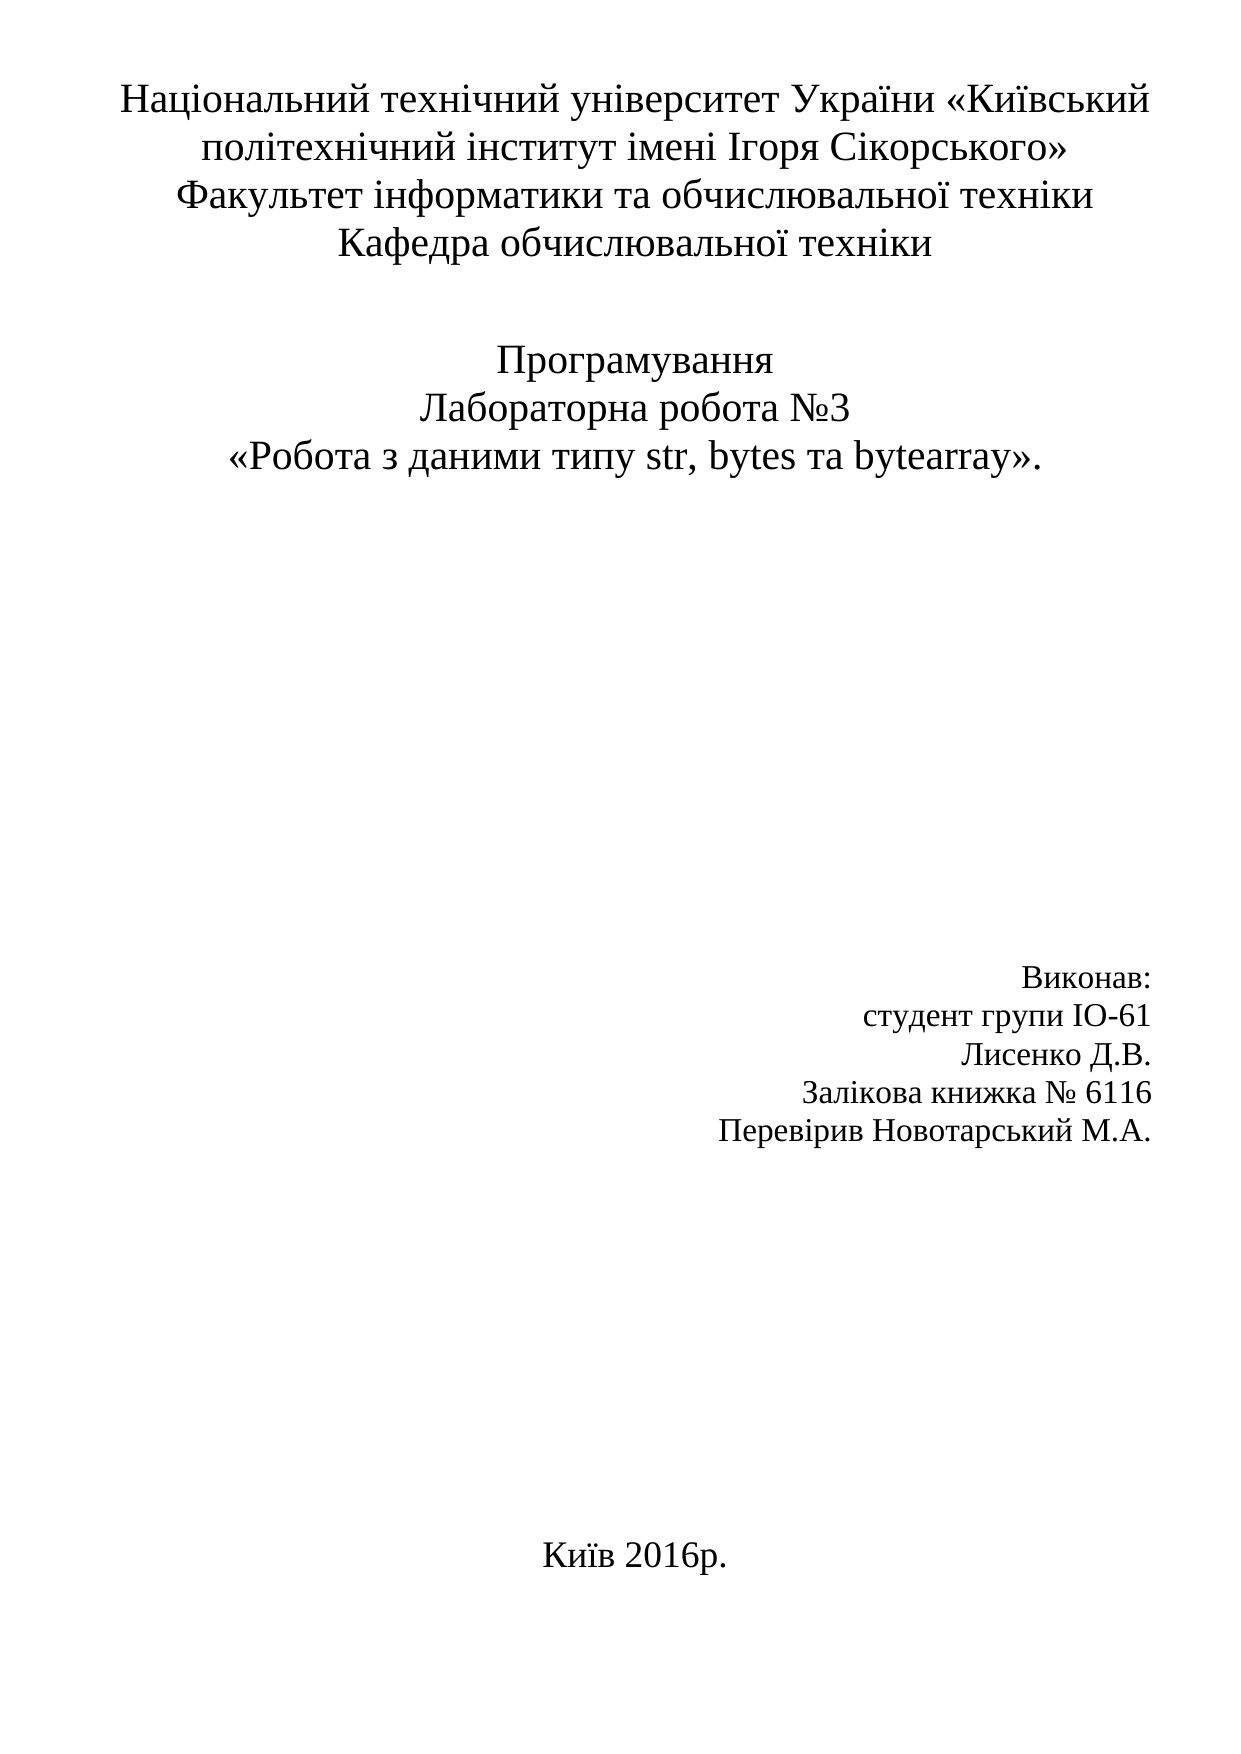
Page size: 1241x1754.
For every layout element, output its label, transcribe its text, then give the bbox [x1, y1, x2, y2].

text Київ 2016р. [118, 1532, 1152, 1575]
text Програмування [118, 334, 1152, 382]
text Лисенко Д.В. [118, 1034, 1152, 1072]
text Національний технічний університет України «Київський політехнічний інститут імені Ігоря Сікорського» [118, 74, 1152, 170]
text Кафедра обчислювальної техніки [118, 218, 1152, 266]
text «Робота з даними типу str, bytes та bytearray». [118, 430, 1152, 478]
text Факультет інформатики та обчислювальної техніки [118, 170, 1152, 218]
text Залікова книжка № 6116 [118, 1072, 1152, 1111]
text Перевірив Новотарський М.А. [118, 1111, 1152, 1149]
text студент групи ІО-61 [118, 996, 1152, 1034]
text Лабораторна робота №3 [118, 382, 1152, 430]
text Виконав: [118, 957, 1152, 996]
